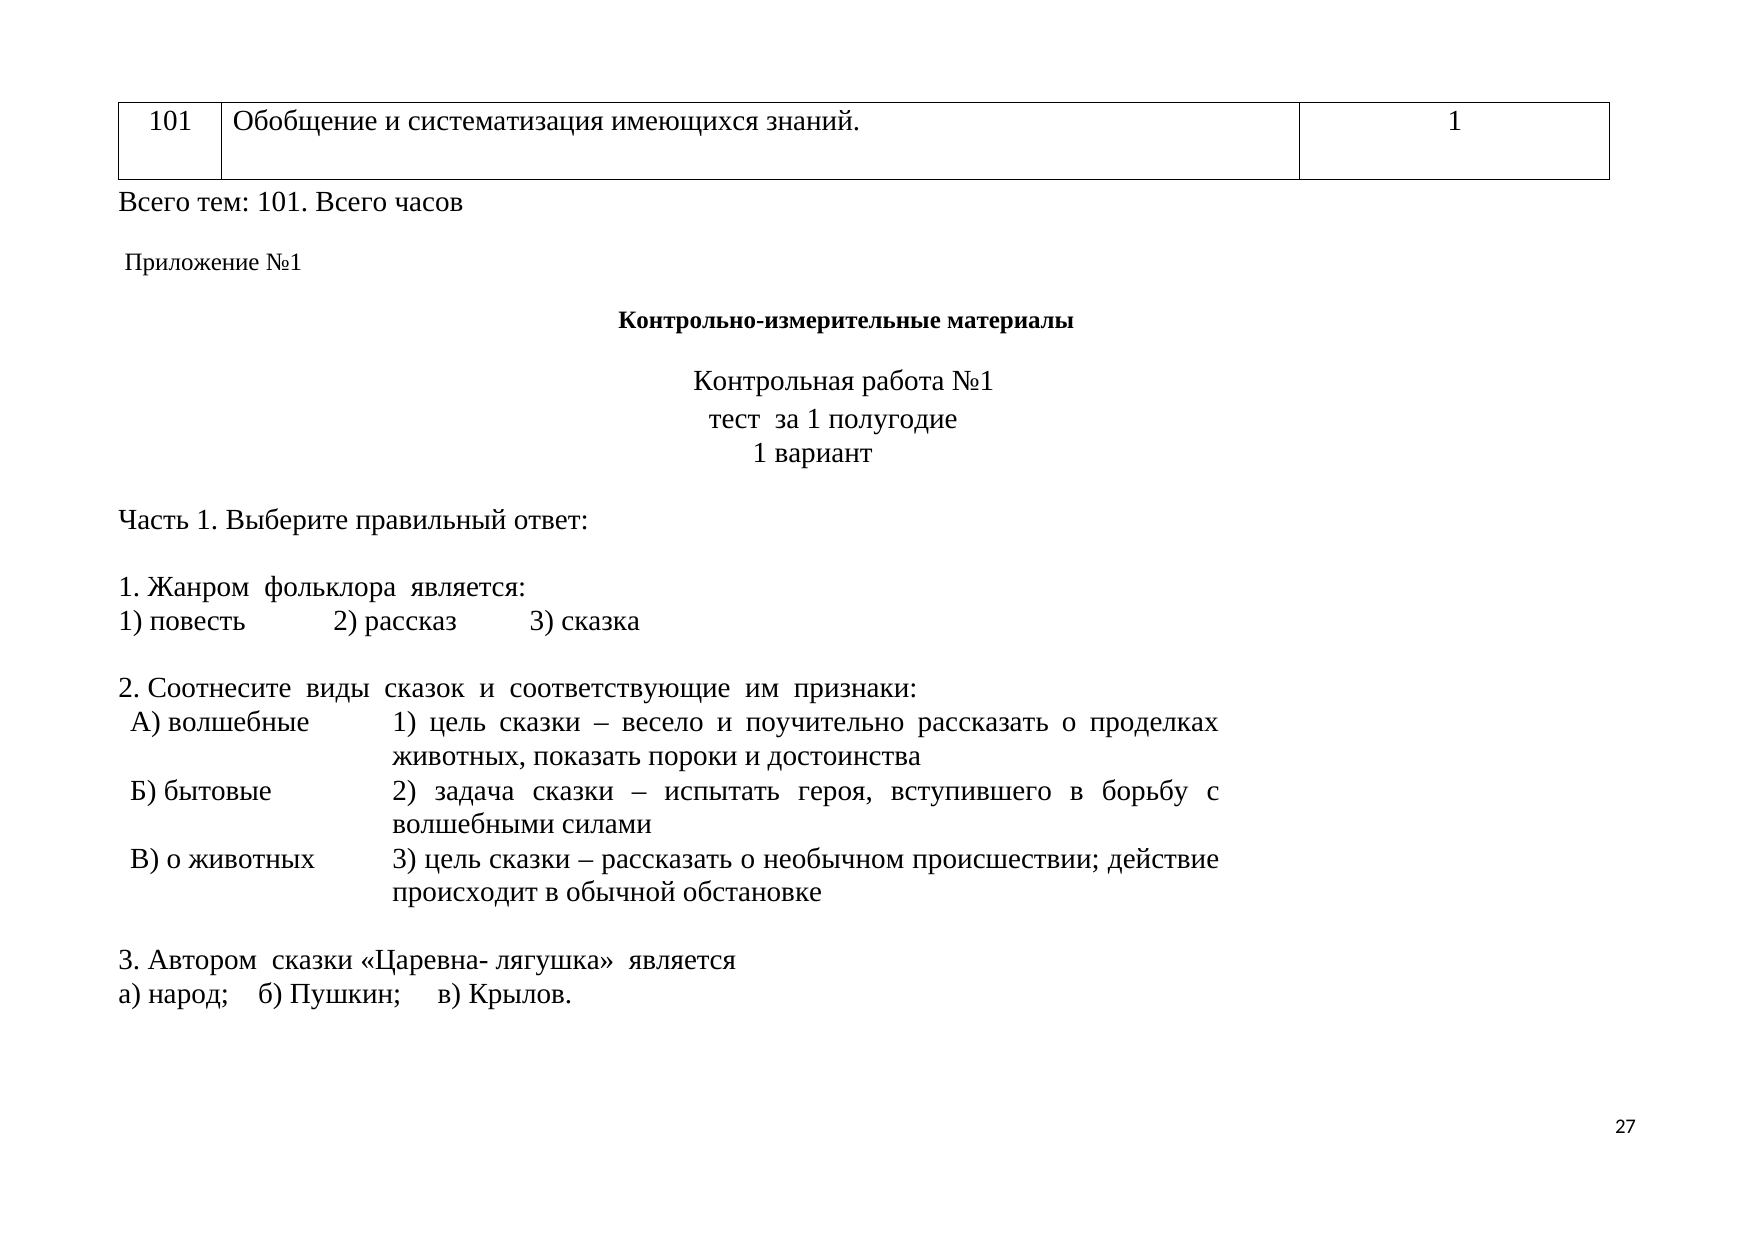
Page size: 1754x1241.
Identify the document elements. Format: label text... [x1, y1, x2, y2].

table_cell Б) бытовые [119, 773, 380, 840]
text Всего тем: 101. Всего часов [118, 184, 1636, 218]
table_cell 1 [1300, 103, 1609, 179]
table_cell 101 [119, 103, 221, 179]
text Приложение №1 [118, 247, 1636, 276]
table_cell 2) задача сказки – испытать героя, вступившего в борьбу с волшебными силами [381, 773, 1231, 840]
table_header 1) цель сказки – весело и поучительно рассказать о проделках животных, показать пороки и достоинства [381, 705, 1231, 772]
table_cell 3) цель сказки – рассказать о необычном происшествии; действие происходит в обычной обстановке [381, 841, 1231, 908]
text Контрольно-измерительные материалы [118, 305, 1636, 334]
text Часть 1. Выберите правильный ответ: [118, 502, 1636, 536]
text 1. Жанром фольклора является: [118, 569, 1636, 603]
table_cell Обобщение и систематизация имеющихся знаний. [222, 103, 1299, 179]
table_header А) волшебные [119, 705, 380, 772]
text 2. Соотнесите виды сказок и соответствующие им признаки: [118, 670, 1636, 703]
text 3. Автором сказки «Царевна- лягушка» является а) народ; б) Пушкин; в) Крылов. [118, 942, 1636, 1035]
text 1 вариант [118, 435, 1636, 469]
text 1) повесть 2) рассказ 3) сказка [118, 603, 1636, 636]
text Контрольная работа №1 [118, 363, 1636, 397]
text тест за 1 полугодие [118, 402, 1636, 435]
table_cell В) о животных [119, 841, 380, 908]
